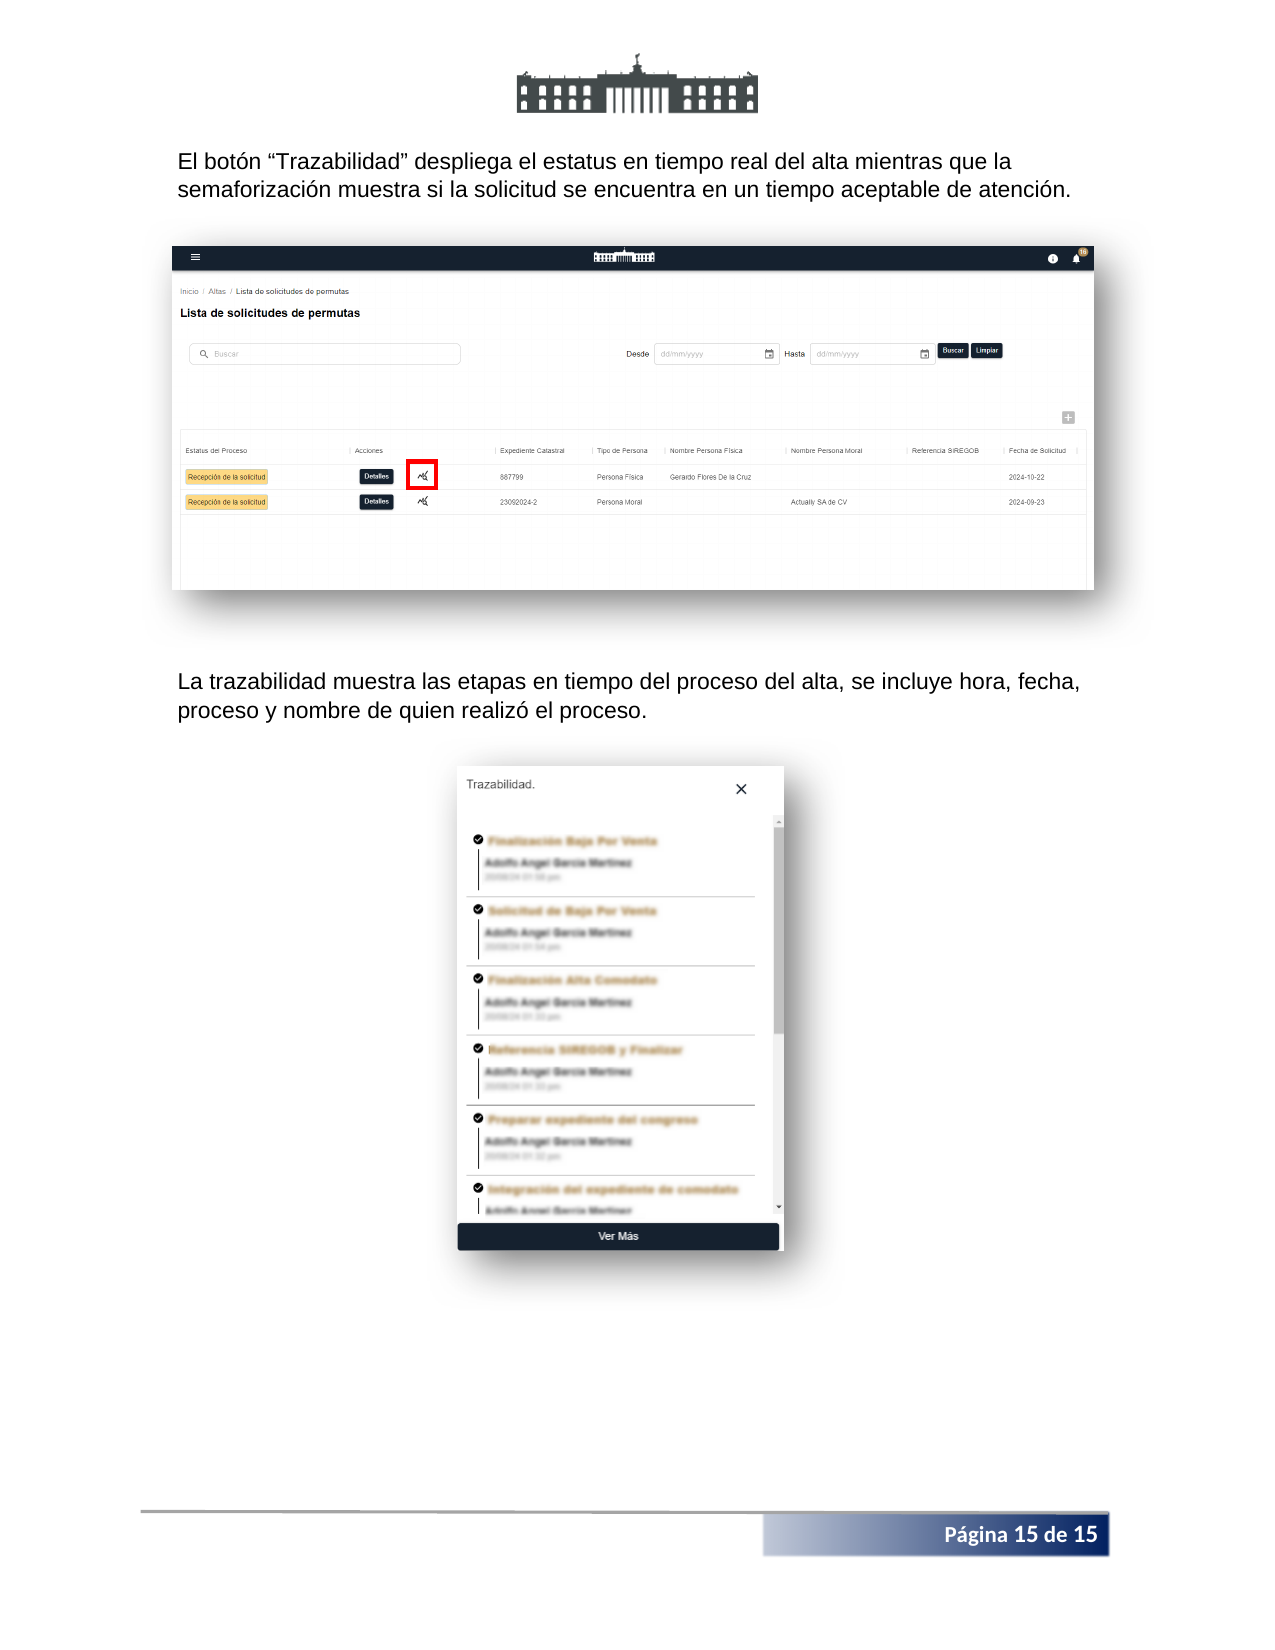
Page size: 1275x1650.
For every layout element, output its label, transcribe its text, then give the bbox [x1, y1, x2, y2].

picture [515, 50, 760, 128]
text La trazabilidad muestra las etapas en tiempo del proceso del alta, se incluye hora, fecha, proceso y nombre de quien realizó el proceso. [177, 668, 1098, 723]
picture [457, 766, 784, 1251]
text El botón “Trazabilidad” despliega el estatus en tiempo real del alta mientras que la semaforización muestra si la solicitud se encuentra en un tiempo aceptable de atención. [177, 148, 1098, 202]
picture [172, 246, 1094, 590]
